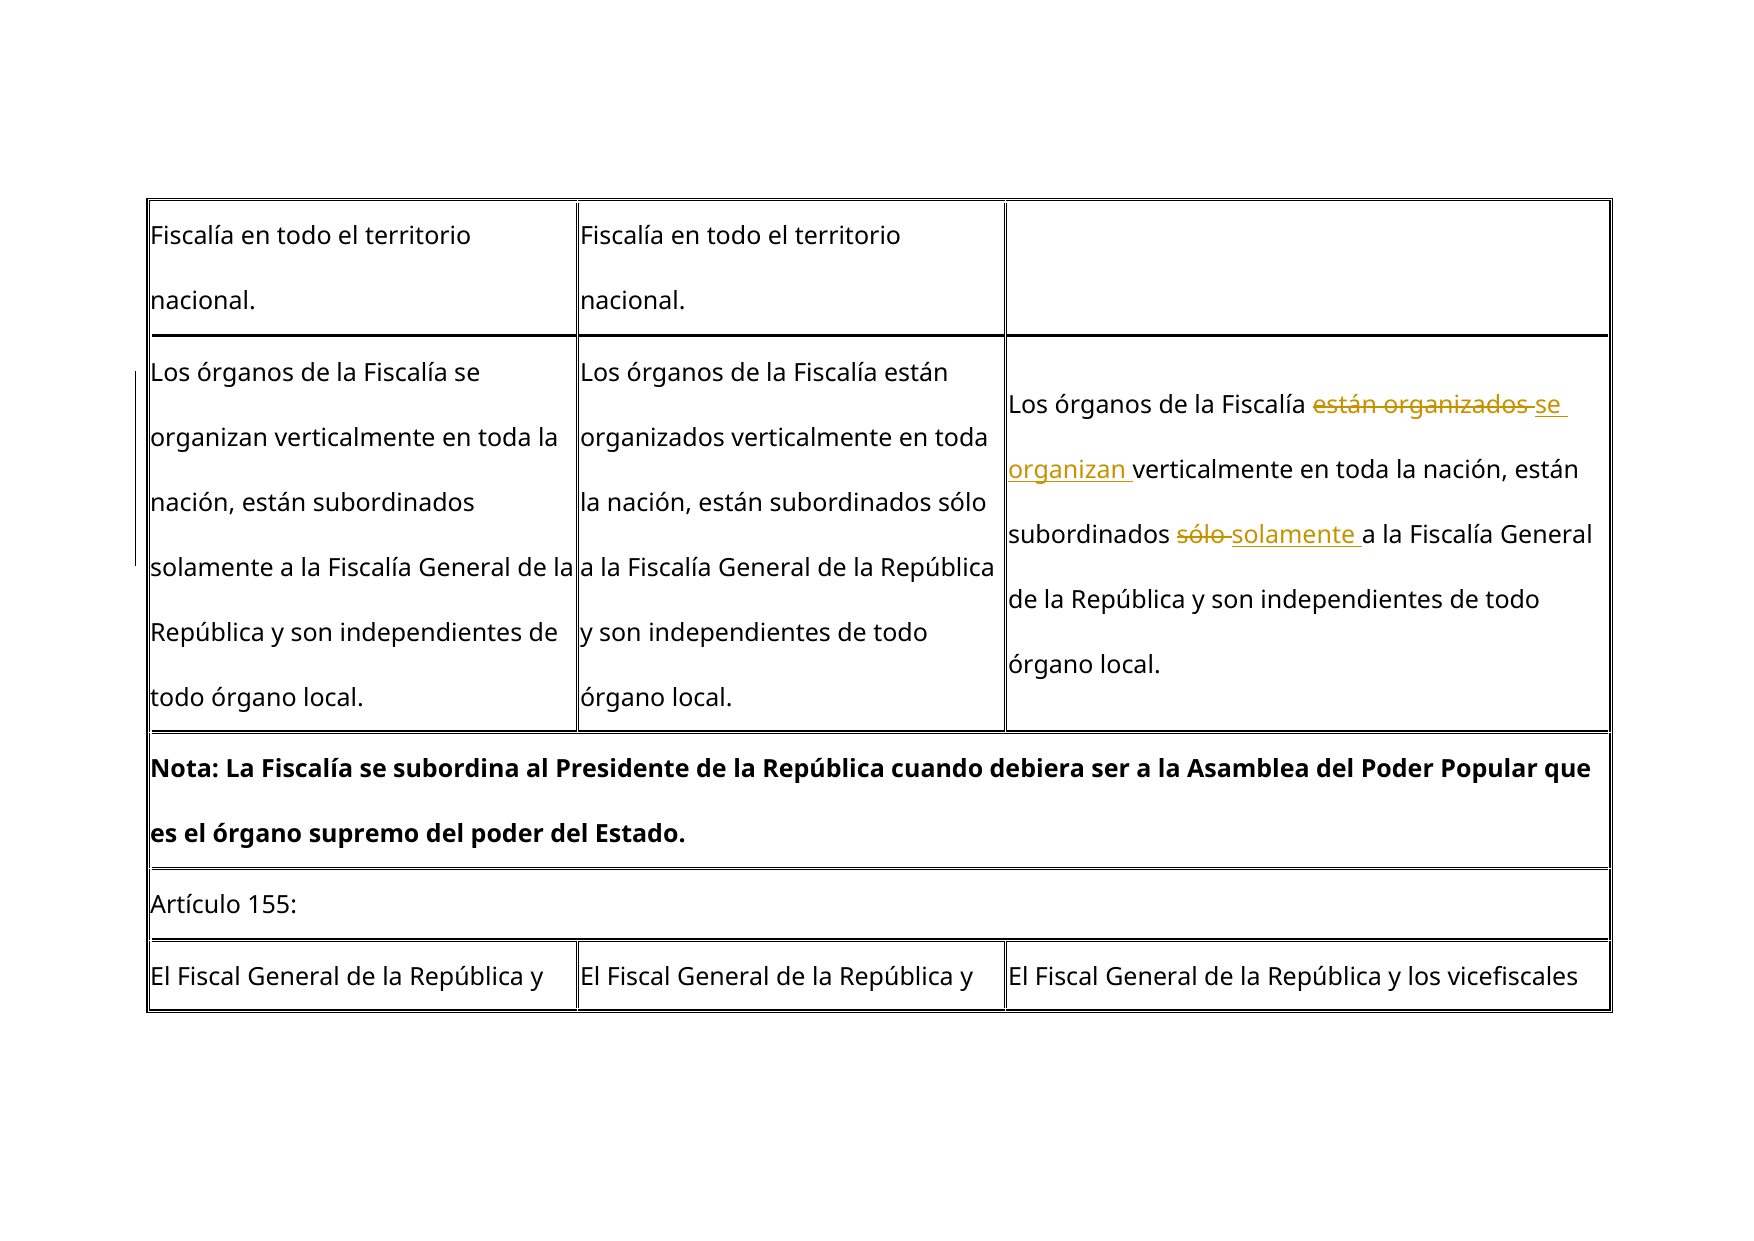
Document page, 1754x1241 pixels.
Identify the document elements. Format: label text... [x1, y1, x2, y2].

table_cell Los órganos de la Fiscalía se organizan verticalmente en toda la nación, están subordinados solamente a la Fiscalía General de la República y son independientes de todo órgano local. [150, 334, 576, 730]
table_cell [1006, 938, 1610, 1009]
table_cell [1006, 201, 1609, 334]
table_cell Los órganos de la Fiscalía están organizados verticalmente en toda la nación, están subordinados sólo a la Fiscalía General de la República y son independientes de todo órgano local. [579, 337, 1004, 730]
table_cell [150, 938, 577, 1009]
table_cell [150, 201, 577, 334]
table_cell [578, 201, 1006, 334]
table_cell Artículo 155: [148, 867, 1611, 938]
table_cell Nota: La Fiscalía se subordina al Presidente de la República cuando debiera ser a la Asamblea del Poder Popular que es el órgano supremo del poder del Estado. [150, 730, 1610, 867]
table_cell Los órganos de la Fiscalía verticalmente en toda la nación, están subordinados a la Fiscalía General de la República y son independientes de todo órgano local. [1007, 334, 1609, 730]
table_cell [578, 942, 1006, 1009]
